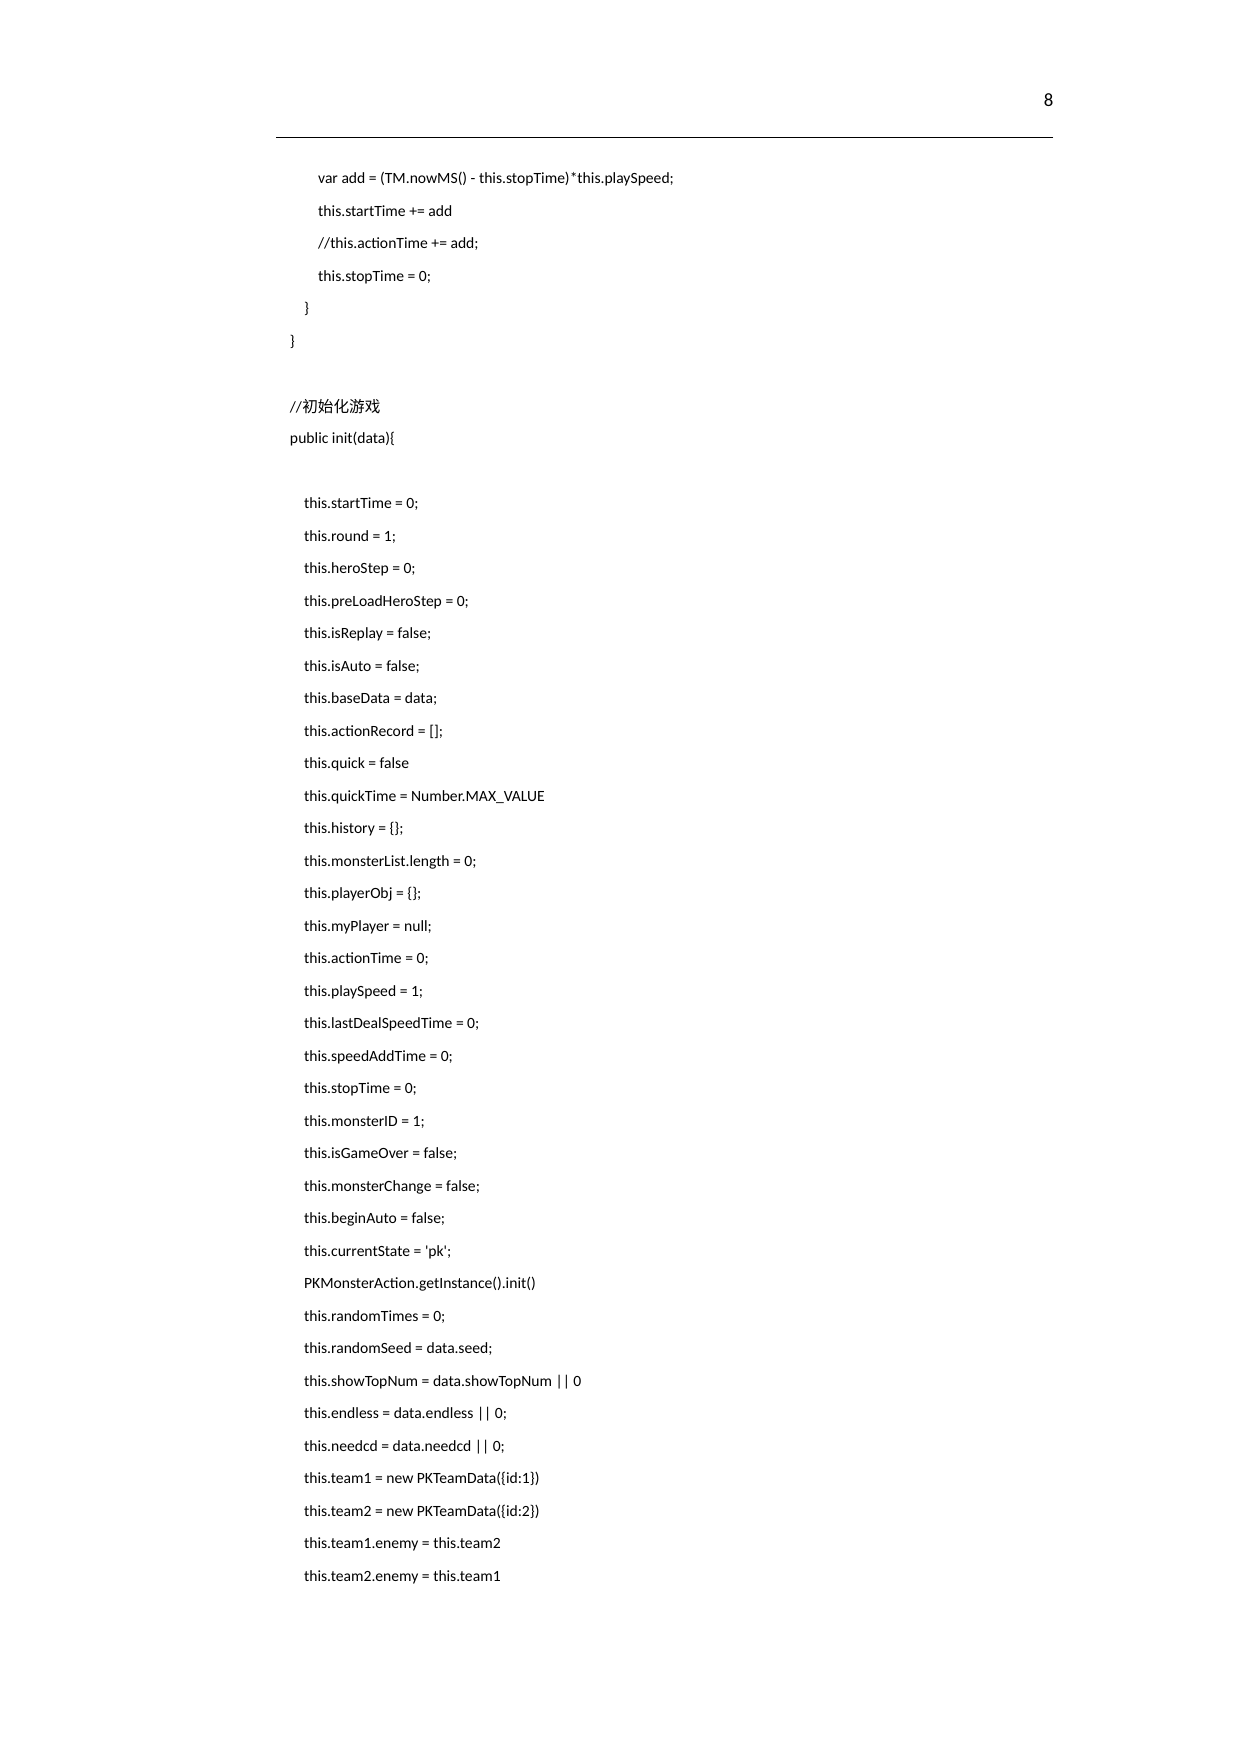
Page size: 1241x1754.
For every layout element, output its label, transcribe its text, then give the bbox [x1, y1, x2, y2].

text //this.actionTime += add; [276, 227, 1053, 259]
text this.history = {}; [276, 812, 1053, 844]
text this.quickTime = Number.MAX_VALUE [276, 779, 1053, 812]
text this.speedAddTime = 0; [276, 1039, 1053, 1072]
text this.actionTime = 0; [276, 942, 1053, 974]
text this.endless = data.endless || 0; [276, 1397, 1053, 1429]
text this.randomTimes = 0; [276, 1299, 1053, 1332]
text this.team2 = new PKTeamData({id:2}) [276, 1494, 1053, 1527]
text this.myPlayer = null; [276, 909, 1053, 942]
text this.team1 = new PKTeamData({id:1}) [276, 1462, 1053, 1494]
text this.isGameOver = false; [276, 1137, 1053, 1169]
text this.needcd = data.needcd || 0; [276, 1429, 1053, 1462]
text this.monsterID = 1; [276, 1104, 1053, 1137]
text this.monsterChange = false; [276, 1169, 1053, 1202]
text var add = (TM.nowMS() - this.stopTime)*this.playSpeed; [276, 162, 1053, 194]
text this.quick = false [276, 747, 1053, 779]
text this.lastDealSpeedTime = 0; [276, 1007, 1053, 1039]
text //初始化游戏 [276, 389, 1053, 422]
text this.isReplay = false; [276, 617, 1053, 649]
text this.monsterList.length = 0; [276, 844, 1053, 877]
text PKMonsterAction.getInstance().init() [276, 1267, 1053, 1299]
text this.playerObj = {}; [276, 877, 1053, 909]
text this.round = 1; [276, 519, 1053, 552]
text this.actionRecord = []; [276, 714, 1053, 747]
text public init(data){ [276, 422, 1053, 454]
text this.heroStep = 0; [276, 552, 1053, 584]
text this.currentState = 'pk'; [276, 1234, 1053, 1267]
text this.team1.enemy = this.team2 [276, 1527, 1053, 1559]
text this.beginAuto = false; [276, 1202, 1053, 1234]
text this.stopTime = 0; [276, 259, 1053, 292]
text this.randomSeed = data.seed; [276, 1332, 1053, 1364]
text this.showTopNum = data.showTopNum || 0 [276, 1364, 1053, 1397]
text this.isAuto = false; [276, 649, 1053, 682]
text } [276, 292, 1053, 324]
text this.stopTime = 0; [276, 1072, 1053, 1104]
text } [276, 324, 1053, 357]
text this.playSpeed = 1; [276, 974, 1053, 1007]
text this.baseData = data; [276, 682, 1053, 714]
text this.team2.enemy = this.team1 [276, 1559, 1053, 1592]
text this.startTime += add [276, 194, 1053, 227]
text this.preLoadHeroStep = 0; [276, 584, 1053, 617]
text this.startTime = 0; [276, 487, 1053, 519]
